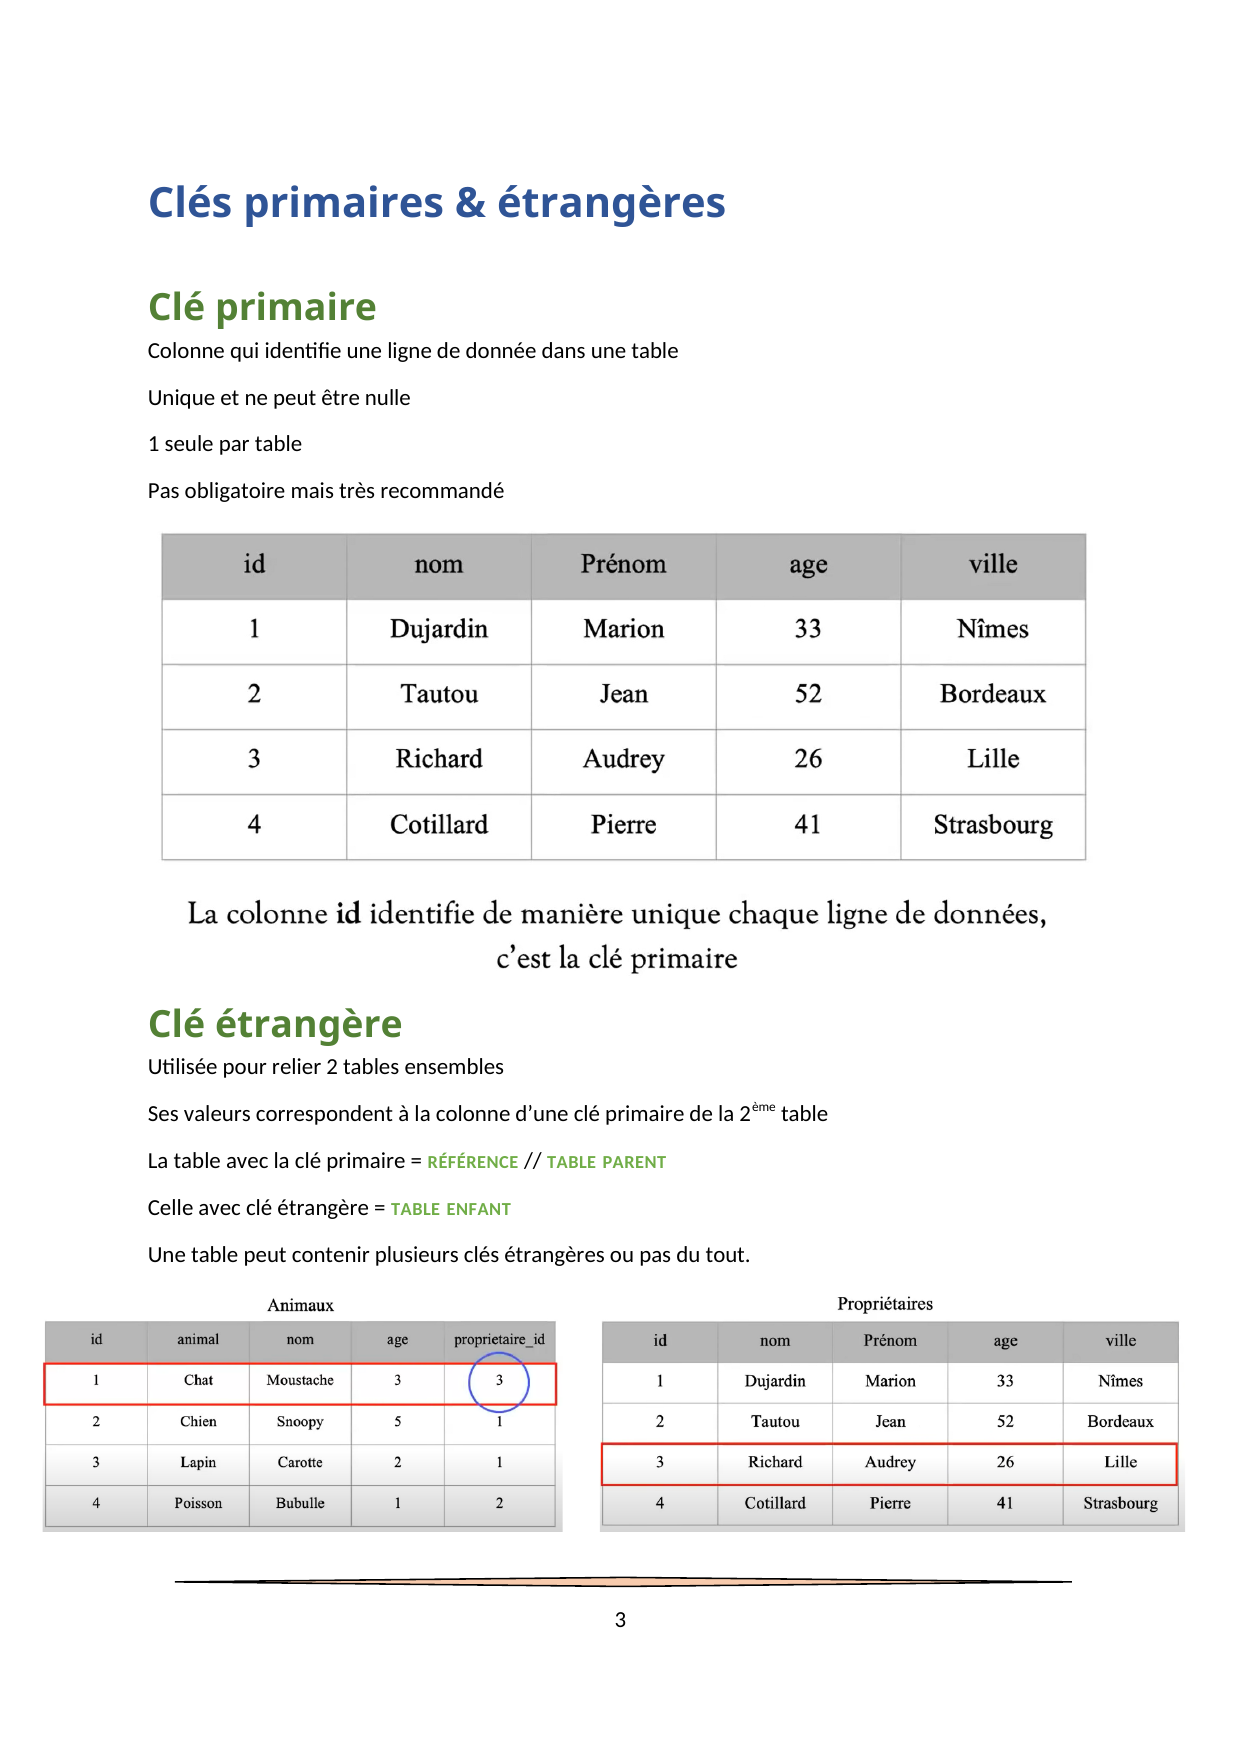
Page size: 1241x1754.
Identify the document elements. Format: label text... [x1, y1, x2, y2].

picture [147, 523, 1093, 979]
text Celle avec clé étrangère = table enfant [148, 1193, 1093, 1221]
picture [42, 1296, 563, 1532]
text Une table peut contenir plusieurs clés étrangères ou pas du tout. [148, 1240, 1093, 1268]
text Pas obligatoire mais très recommandé [148, 476, 1093, 504]
subtitle Clés primaires & étrangères [148, 173, 1093, 229]
picture [599, 1292, 1186, 1532]
text Colonne qui identifie une ligne de donnée dans une table [148, 336, 1093, 364]
text Ses valeurs correspondent à la colonne d’une clé primaire de la 2ème table [148, 1099, 1093, 1127]
text 1 seule par table [148, 429, 1093, 458]
subtitle Clé primaire [148, 281, 1093, 332]
text Unique et ne peut être nulle [148, 383, 1093, 411]
text Utilisée pour relier 2 tables ensembles [148, 1052, 1093, 1080]
subtitle Clé étrangère [148, 997, 1093, 1048]
text La table avec la clé primaire = référence // table parent [148, 1146, 1093, 1174]
